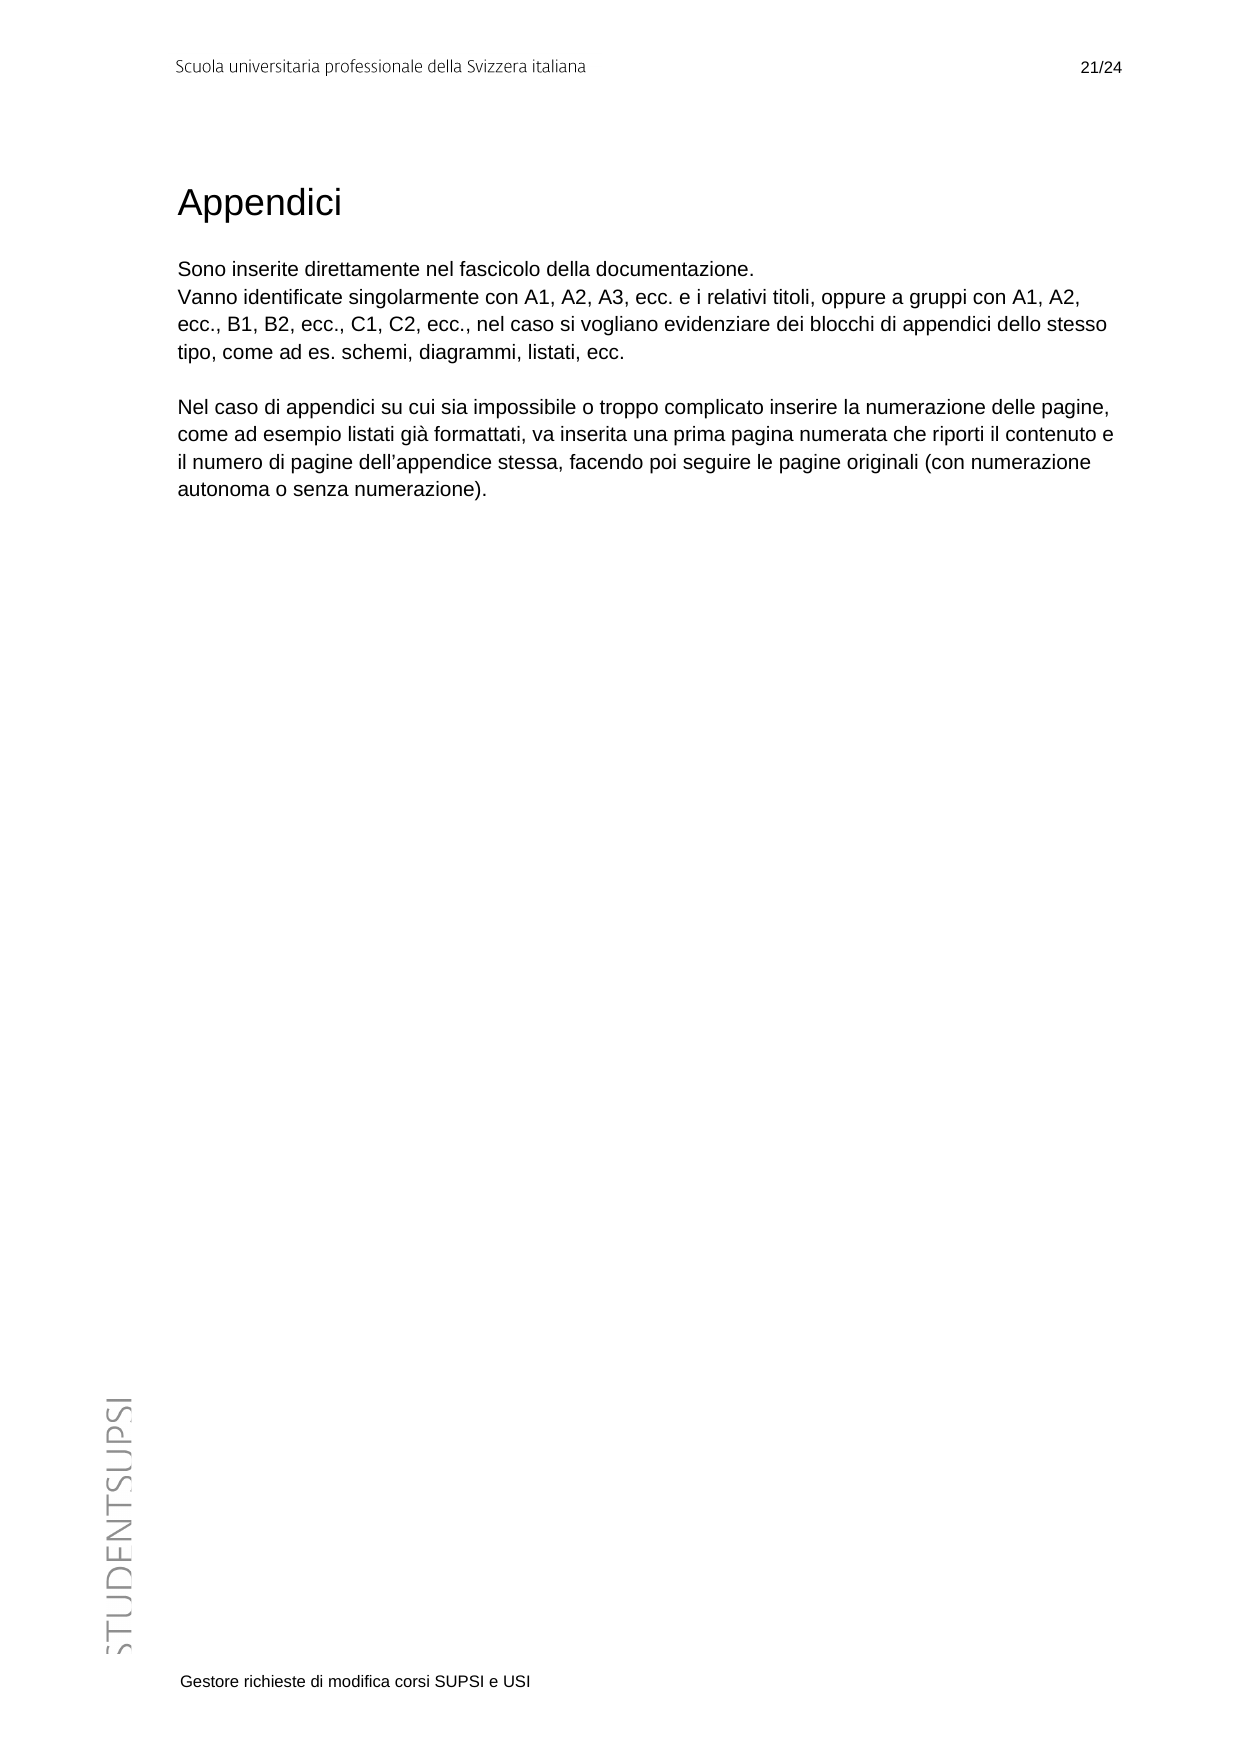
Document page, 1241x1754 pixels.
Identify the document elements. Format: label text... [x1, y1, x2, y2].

text Sono inserite direttamente nel fascicolo della documentazione. [177, 257, 1122, 281]
text Vanno identificate singolarmente con A1, A2, A3, ecc. e i relativi titoli, oppure a gruppi con A1, A2, ecc., B1, B2, ecc., C1, C2, ecc., nel caso si vogliano evidenziare dei blocchi di appendici dello stesso tipo, come ad es. schemi, diagrammi, listati, ecc. [177, 285, 1122, 364]
picture [106, 1399, 132, 1654]
text Nel caso di appendici su cui sia impossibile o troppo complicato inserire la numerazione delle pagine, come ad esempio listati già formattati, va inserita una prima pagina numerata che riporti il contenuto e il numero di pagine dell’appendice stessa, facendo poi seguire le pagine originali (con numerazione autonoma o senza numerazione). [177, 395, 1122, 501]
picture [168, 53, 602, 80]
text Appendici [177, 180, 1122, 223]
